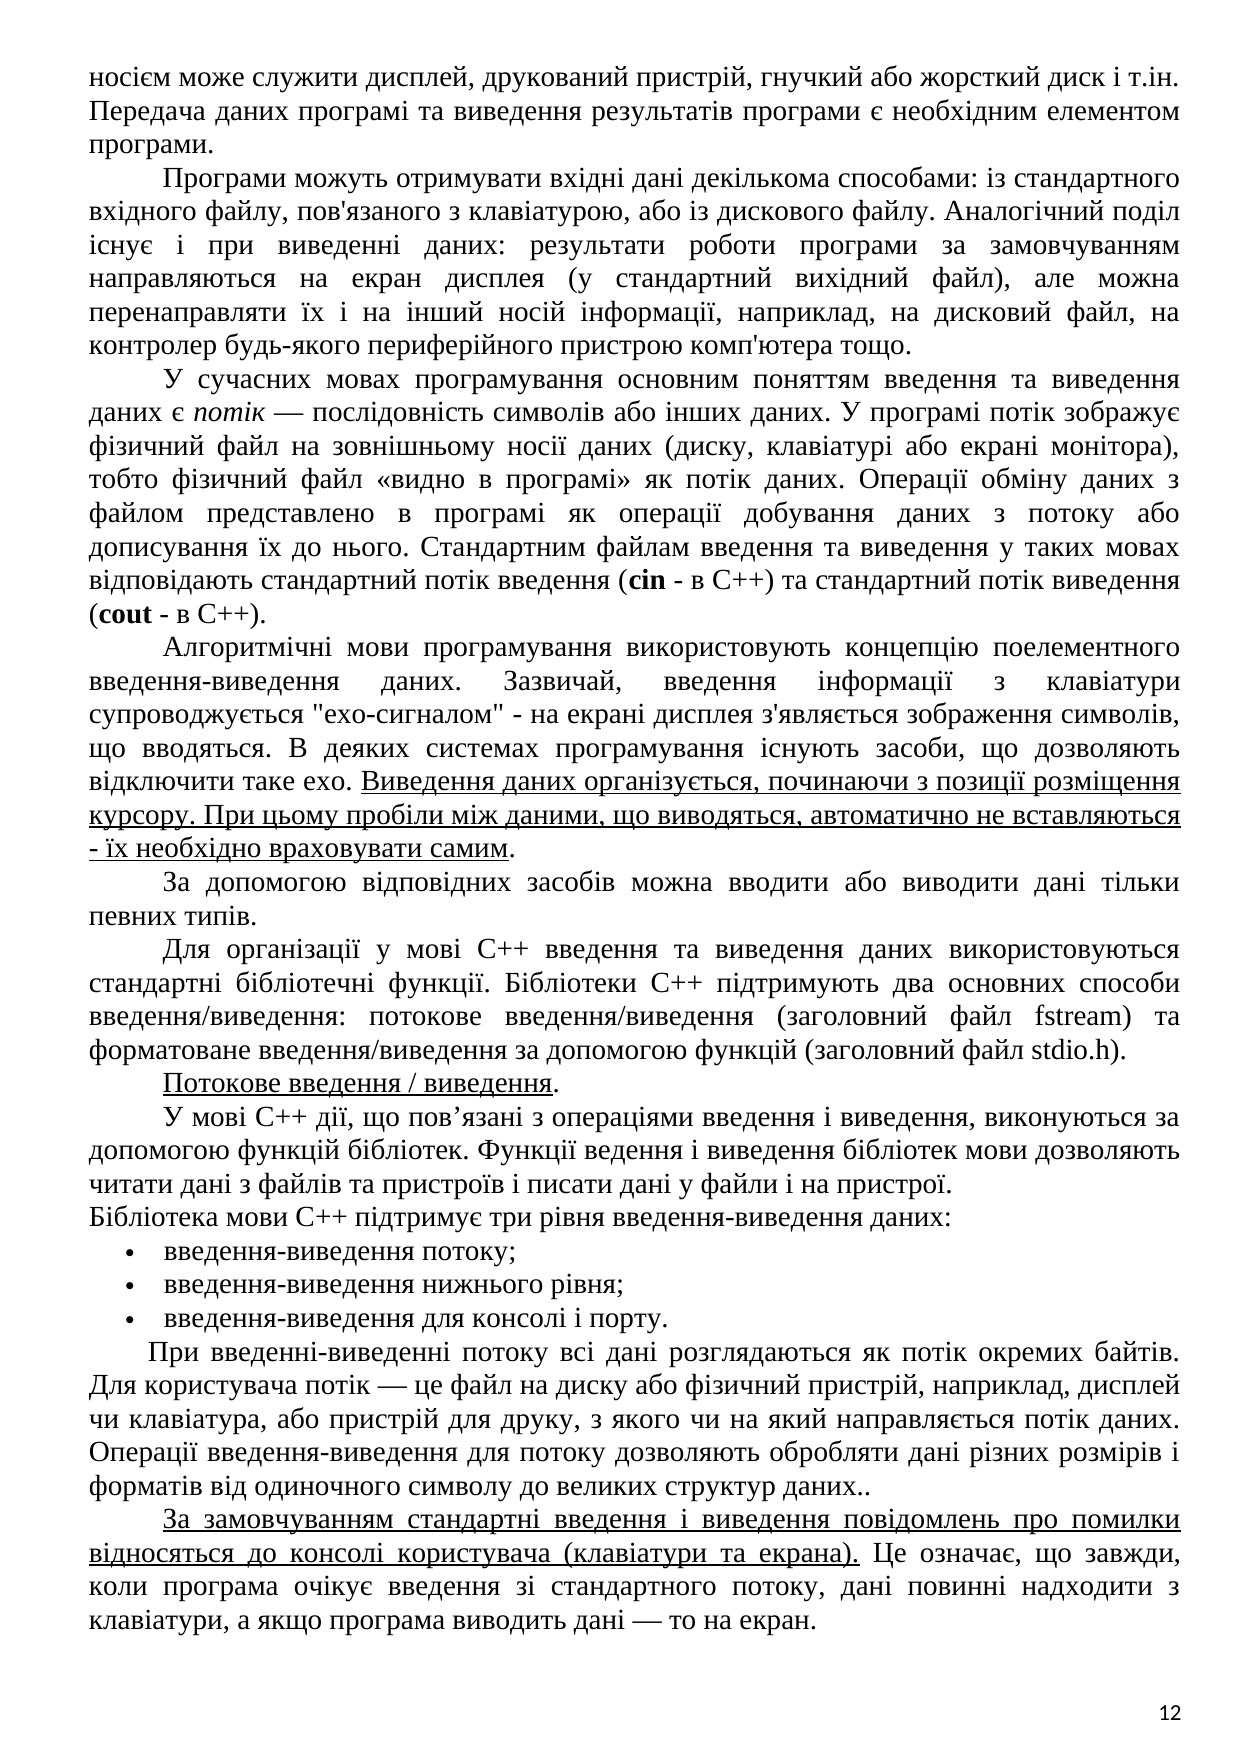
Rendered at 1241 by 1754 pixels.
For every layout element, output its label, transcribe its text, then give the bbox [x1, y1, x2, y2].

text За допомогою відповідних засобів можна вводити або виводити дані тільки певних типів. [89, 864, 1181, 931]
text Бібліотека мови C++ підтримує три рівня введення-виведення даних: [89, 1199, 1181, 1233]
text Алгоритмічні мови програмування використовують концепцію поелементного введення-виведення даних. Зазвичай, введення інформації з клавіатури супроводжується "ехо-сигналом" - на екрані дисплея з'являється зображення символів, що вводяться. В деяких системах програмування існують засоби, що дозволяють відключити таке ехо. Виведення даних організується, починаючи з позиції розміщення курсору. При цьому пробіли між даними, що виводяться, автоматично не вставляються - їх необхідно враховувати самим. [89, 828, 1181, 864]
list введення-виведення нижнього рівня; [126, 1267, 1181, 1300]
list введення-виведення потоку; [126, 1233, 1181, 1267]
text Програми можуть отримувати вхідні дані декількома способами: із стандартного вхідного файлу, пов'язаного з клавіатурою, або із дискового файлу. Аналогічний поділ існує і при виведенні даних: результати роботи програми за замовчуванням направляються на екран дисплея (у стандартний вихідний файл), але можна перенаправляти їх і на інший носій інформації, наприклад, на дисковий файл, на контролер будь-якого периферійного пристрою комп'ютера тощо. [89, 160, 1181, 361]
text За замовчуванням стандартні введення і виведення повідомлень про помилки відносяться до консолі користувача (клавіатури та екрана). Це означає, що завжди, коли програма очікує введення зі стандартного потоку, дані повинні надходити з клавіатури, а якщо програма виводить дані — то на екран. [89, 1501, 1181, 1636]
text У сучасних мовах програмування основним поняттям введення та виведення даних є потік — послідовність символів або інших даних. У програмі потік зображує фізичний файл на зовнішньому носії даних (диску, клавіатурі або екрані монітора), тобто фізичний файл «видно в програмі» як потік даних. Операції обміну даних з файлом представлено в програмі як операції добування даних з потоку або дописування їх до нього. Cтандартним файлам введення та виведення у таких мовах відповідають стандартний потік введення (cin - в C++) та стандартний потік виведення (cout - в C++). [89, 361, 1181, 629]
text Алгоритмічні мови програмування використовують концепцію поелементного введення-виведення даних. Зазвичай, введення інформації з клавіатури супроводжується "ехо-сигналом" - на екрані дисплея з'являється зображення символів, що вводяться. В деяких системах програмування існують засоби, що дозволяють відключити таке ехо. Виведення даних організується, починаючи з позиції розміщення курсору. При цьому пробіли між даними, що виводяться, автоматично не вставляються - їх необхідно враховувати самим. [89, 629, 1181, 826]
list введення-виведення для консолі і порту. [126, 1300, 1181, 1334]
text Потокове введення / виведення. [89, 1065, 1181, 1099]
text Для організації у мові С++ введення та виведення даних використовуються стандартні бібліотечні функції. Бібліотеки С++ підтримують два основних способи введення/виведення: потокове введення/виведення (заголовний файл fstream) та форматоване введення/виведення за допомогою функцій (заголовний файл stdio.h). [89, 931, 1181, 1065]
text При введенні-виведенні потоку всі дані розглядаються як потік окремих байтів. Для користувача потік — це файл на диску або фізичний пристрій, наприклад, дисплей чи клавіатура, або пристрій для друку, з якого чи на який направляється потік даних. Операції введення-виведення для потоку дозволяють обробляти дані різних розмірів і форматів від одиночного символу до великих структур даних.. [89, 1334, 1181, 1501]
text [89, 59, 1181, 160]
text У мові C++ дії, що пов’язані з операціями введення і виведення, виконуються за допомогою функцій бібліотек. Функції ведення і виведення бібліотек мови дозволяють читати дані з файлів та пристроїв і писати дані у файли і на пристрої. [89, 1099, 1181, 1199]
